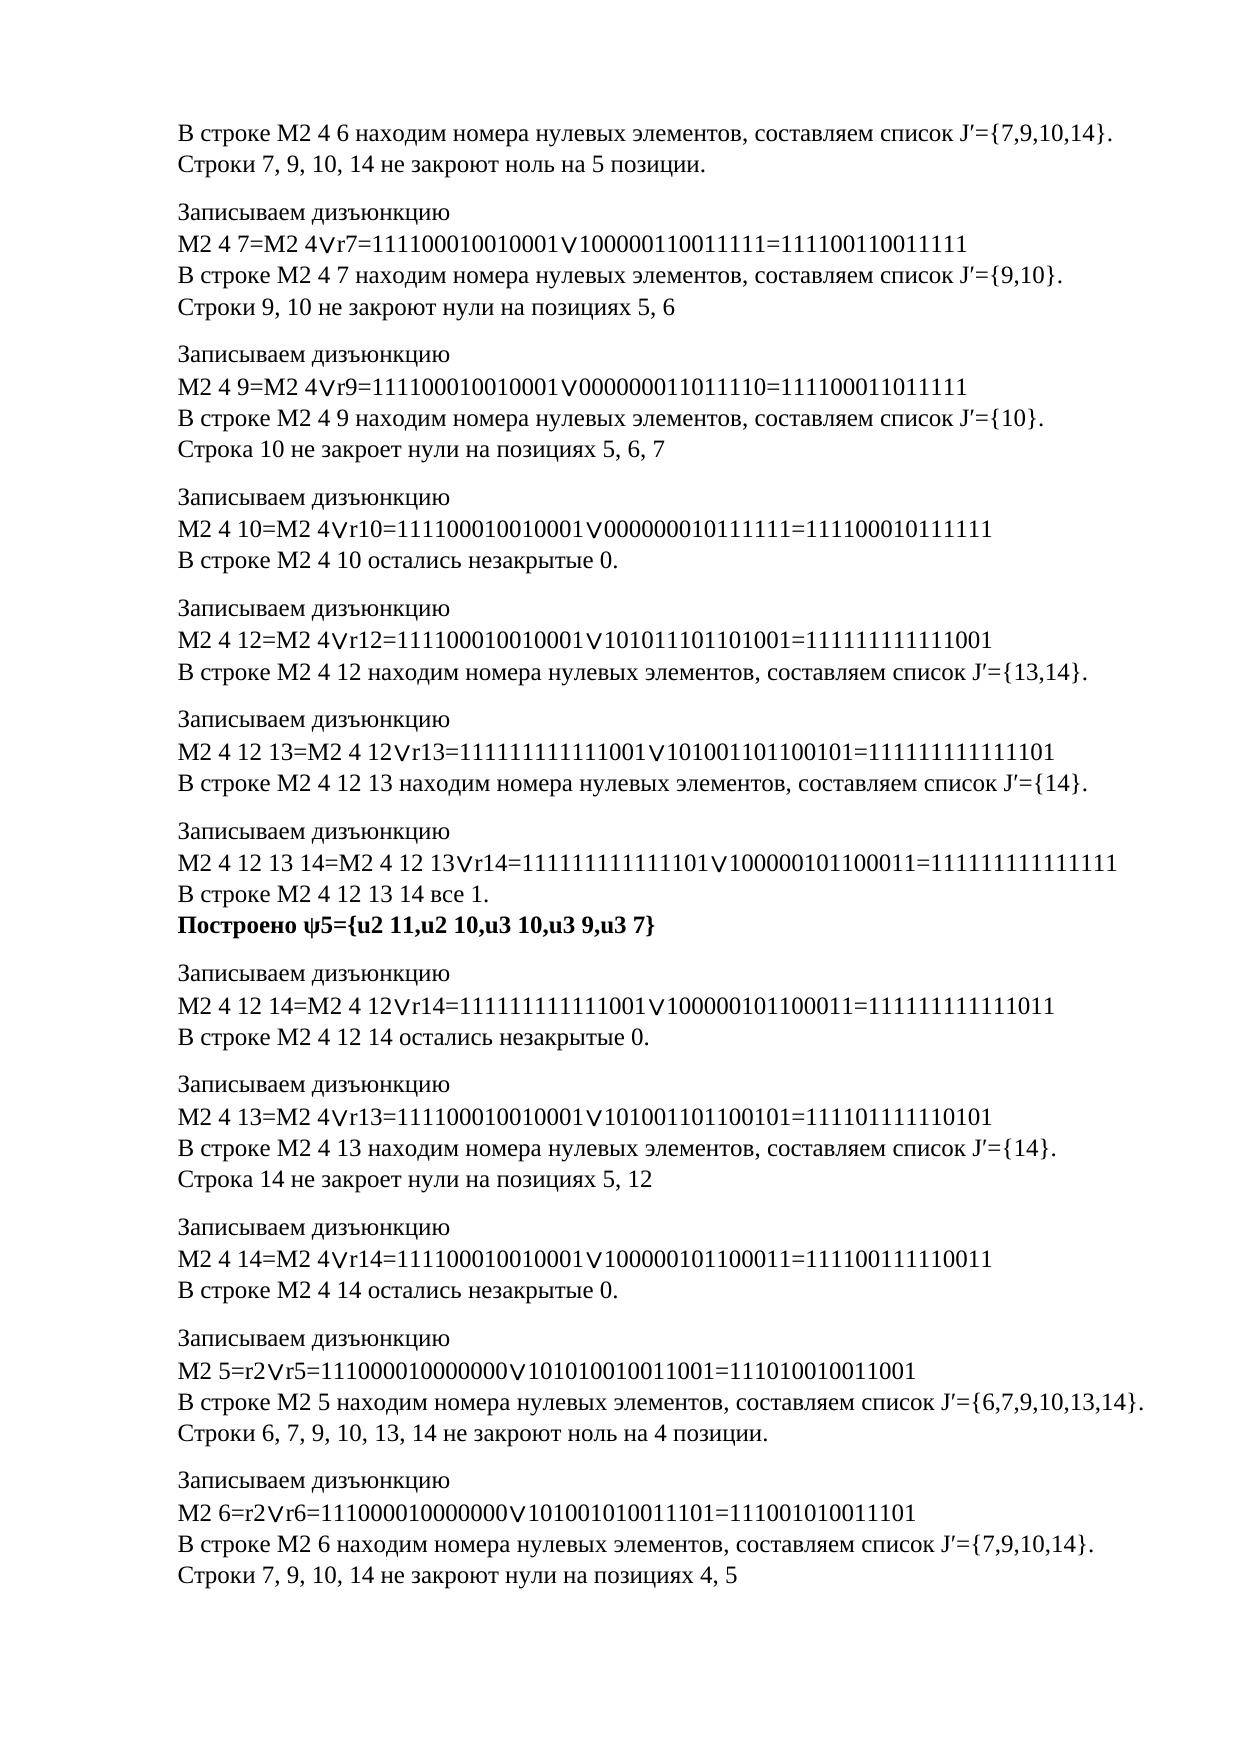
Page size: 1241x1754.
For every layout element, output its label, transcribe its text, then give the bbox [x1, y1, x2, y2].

text Записываем дизъюнкцию M2 4 12 13 14=M2 4 12 13∨r14=111111111111101∨100000101100011=111111111111111 В строке M2 4 12 13 14 все 1. Построено ψ5={u2 11,u2 10,u3 10,u3 9,u3 7} [177, 816, 1152, 939]
text Записываем дизъюнкцию M2 4 12 14=M2 4 12∨r14=111111111111001∨100000101100011=111111111111011 В строке M2 4 12 14 остались незакрытые 0. [177, 958, 1152, 1051]
text Записываем дизъюнкцию M2 4 12 13=M2 4 12∨r13=111111111111001∨101001101100101=111111111111101 В строке M2 4 12 13 находим номера нулевых элементов, составляем список J′={14}. [177, 704, 1152, 797]
text Записываем дизъюнкцию M2 4 10=M2 4∨r10=111100010010001∨000000010111111=111100010111111 В строке M2 4 10 остались незакрытые 0. [177, 482, 1152, 574]
text Записываем дизъюнкцию M2 4 13=M2 4∨r13=111100010010001∨101001101100101=111101111110101 В строке M2 4 13 находим номера нулевых элементов, составляем список J′={14}. Строка 14 не закроет нули на позициях 5, 12 [177, 1069, 1152, 1193]
text Записываем дизъюнкцию M2 4 7=M2 4∨r7=111100010010001∨100000110011111=111100110011111 В строке M2 4 7 находим номера нулевых элементов, составляем список J′={9,10}. Строки 9, 10 не закроют нули на позициях 5, 6 [177, 197, 1152, 320]
text Записываем дизъюнкцию M2 4 12=M2 4∨r12=111100010010001∨101011101101001=111111111111001 В строке M2 4 12 находим номера нулевых элементов, составляем список J′={13,14}. [177, 593, 1152, 685]
text Записываем дизъюнкцию M2 5=r2∨r5=111000010000000∨101010010011001=111010010011001 В строке M2 5 находим номера нулевых элементов, составляем список J′={6,7,9,10,13,14}. Строки 6, 7, 9, 10, 13, 14 не закроют ноль на 4 позиции. [177, 1323, 1152, 1447]
text Записываем дизъюнкцию M2 4 9=M2 4∨r9=111100010010001∨000000011011110=111100011011111 В строке M2 4 9 находим номера нулевых элементов, составляем список J′={10}. Строка 10 не закроет нули на позициях 5, 6, 7 [177, 339, 1152, 463]
text Записываем дизъюнкцию M2 4 14=M2 4∨r14=111100010010001∨100000101100011=111100111110011 В строке M2 4 14 остались незакрытые 0. [177, 1212, 1152, 1304]
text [177, 118, 1152, 178]
text Записываем дизъюнкцию M2 6=r2∨r6=111000010000000∨101001010011101=111001010011101 В строке M2 6 находим номера нулевых элементов, составляем список J′={7,9,10,14}. Строки 7, 9, 10, 14 не закроют нули на позициях 4, 5 [177, 1466, 1152, 1589]
